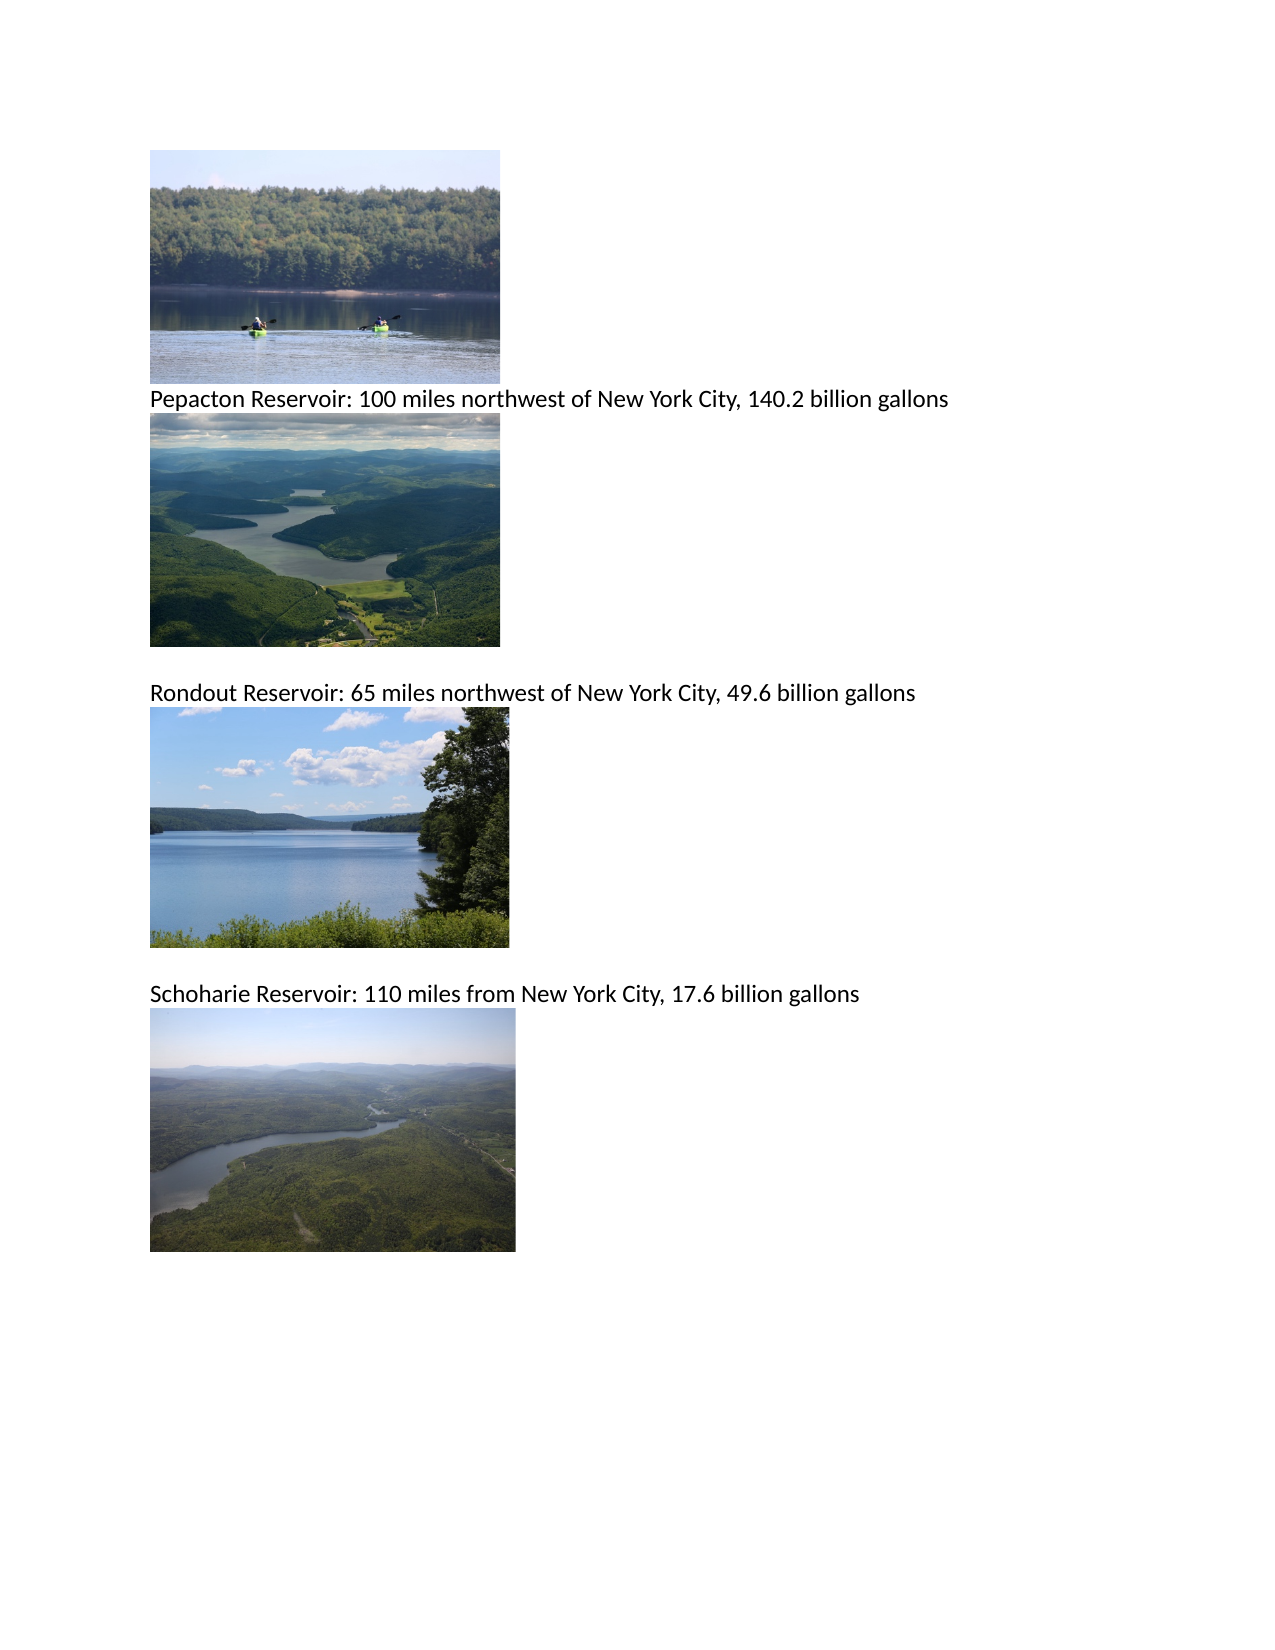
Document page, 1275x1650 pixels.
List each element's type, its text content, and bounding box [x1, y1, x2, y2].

picture [150, 413, 501, 647]
text Pepacton Reservoir: 100 miles northwest of New York City, 140.2 billion gallons [150, 383, 1125, 414]
picture [150, 707, 510, 948]
text Schoharie Reservoir: 110 miles from New York City, 17.6 billion gallons [150, 978, 1125, 1008]
picture [150, 150, 501, 384]
text Rondout Reservoir: 65 miles northwest of New York City, 49.6 billion gallons [150, 677, 1125, 708]
picture [150, 1008, 516, 1252]
